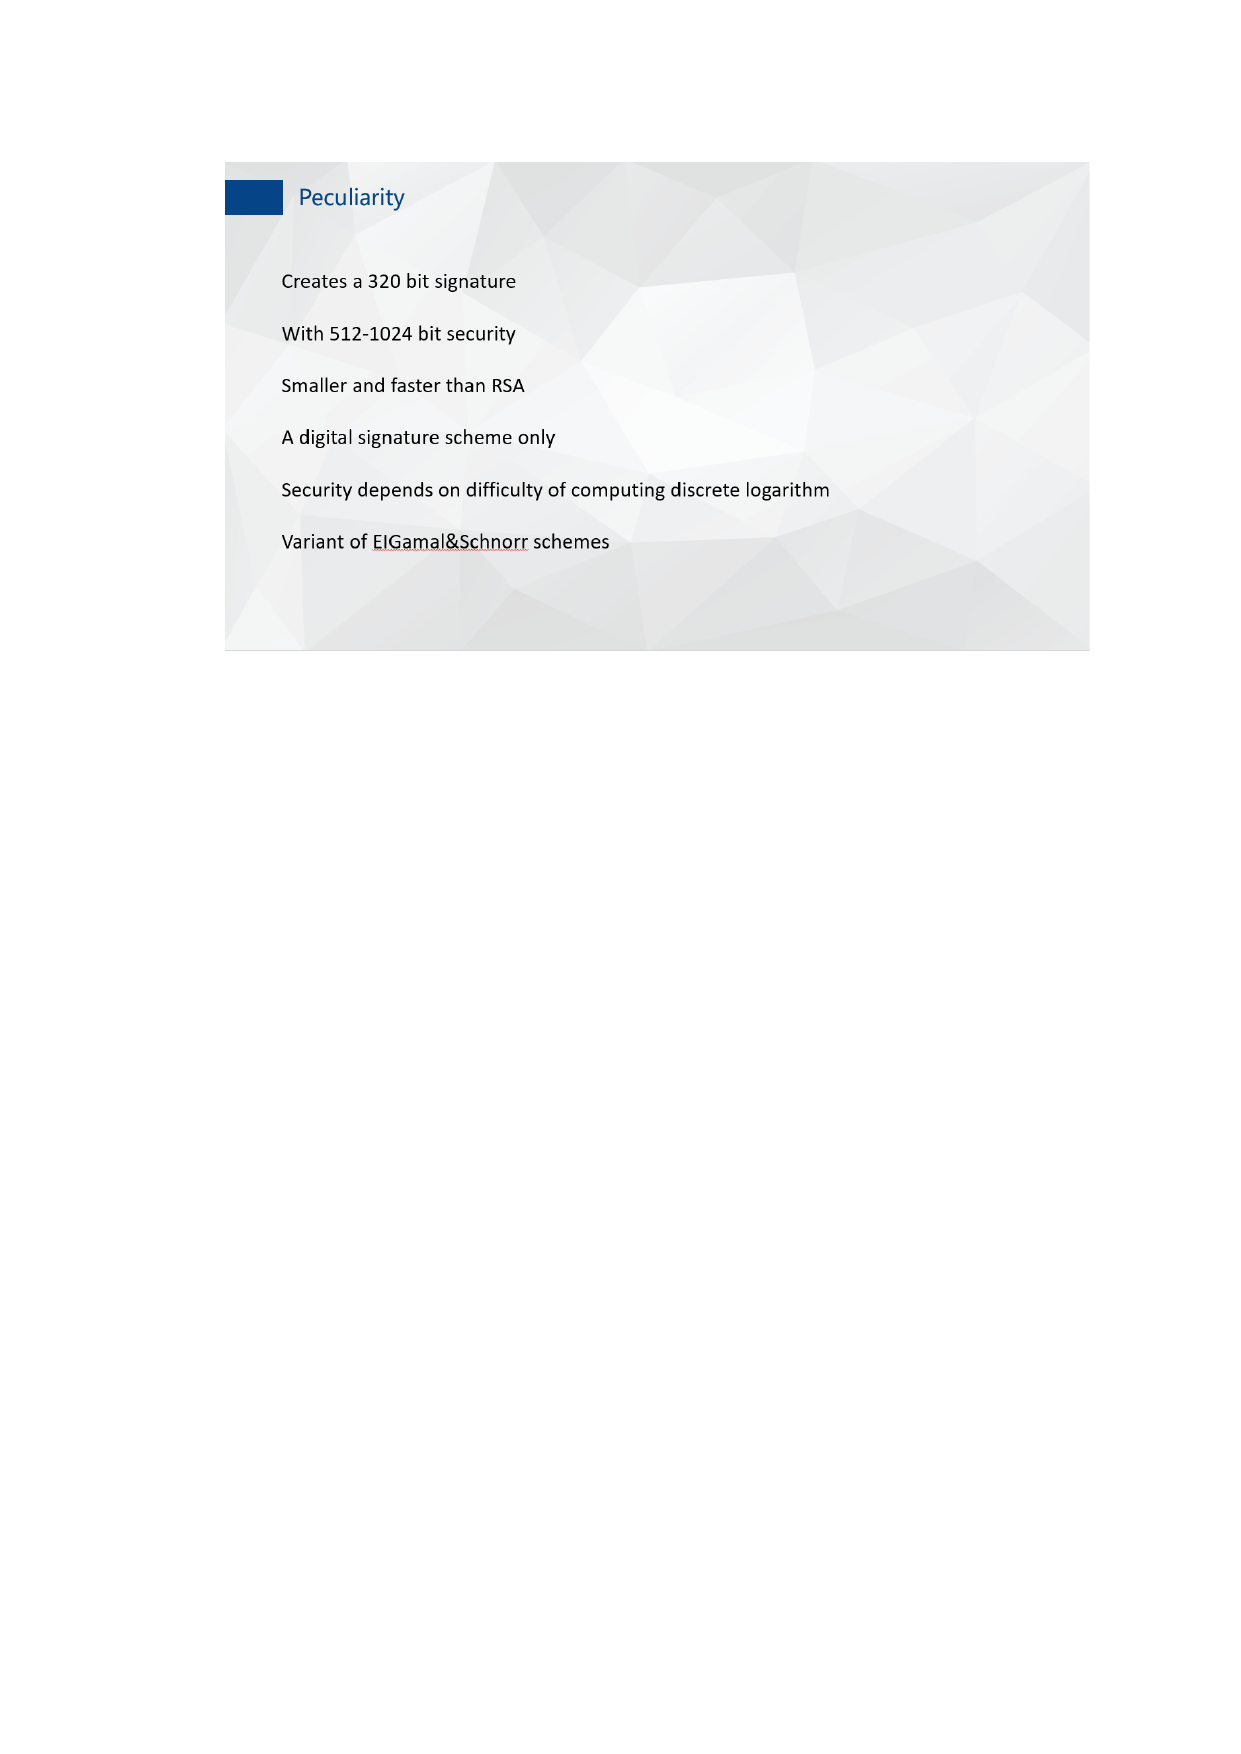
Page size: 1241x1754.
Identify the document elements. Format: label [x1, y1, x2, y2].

picture [225, 162, 1090, 651]
